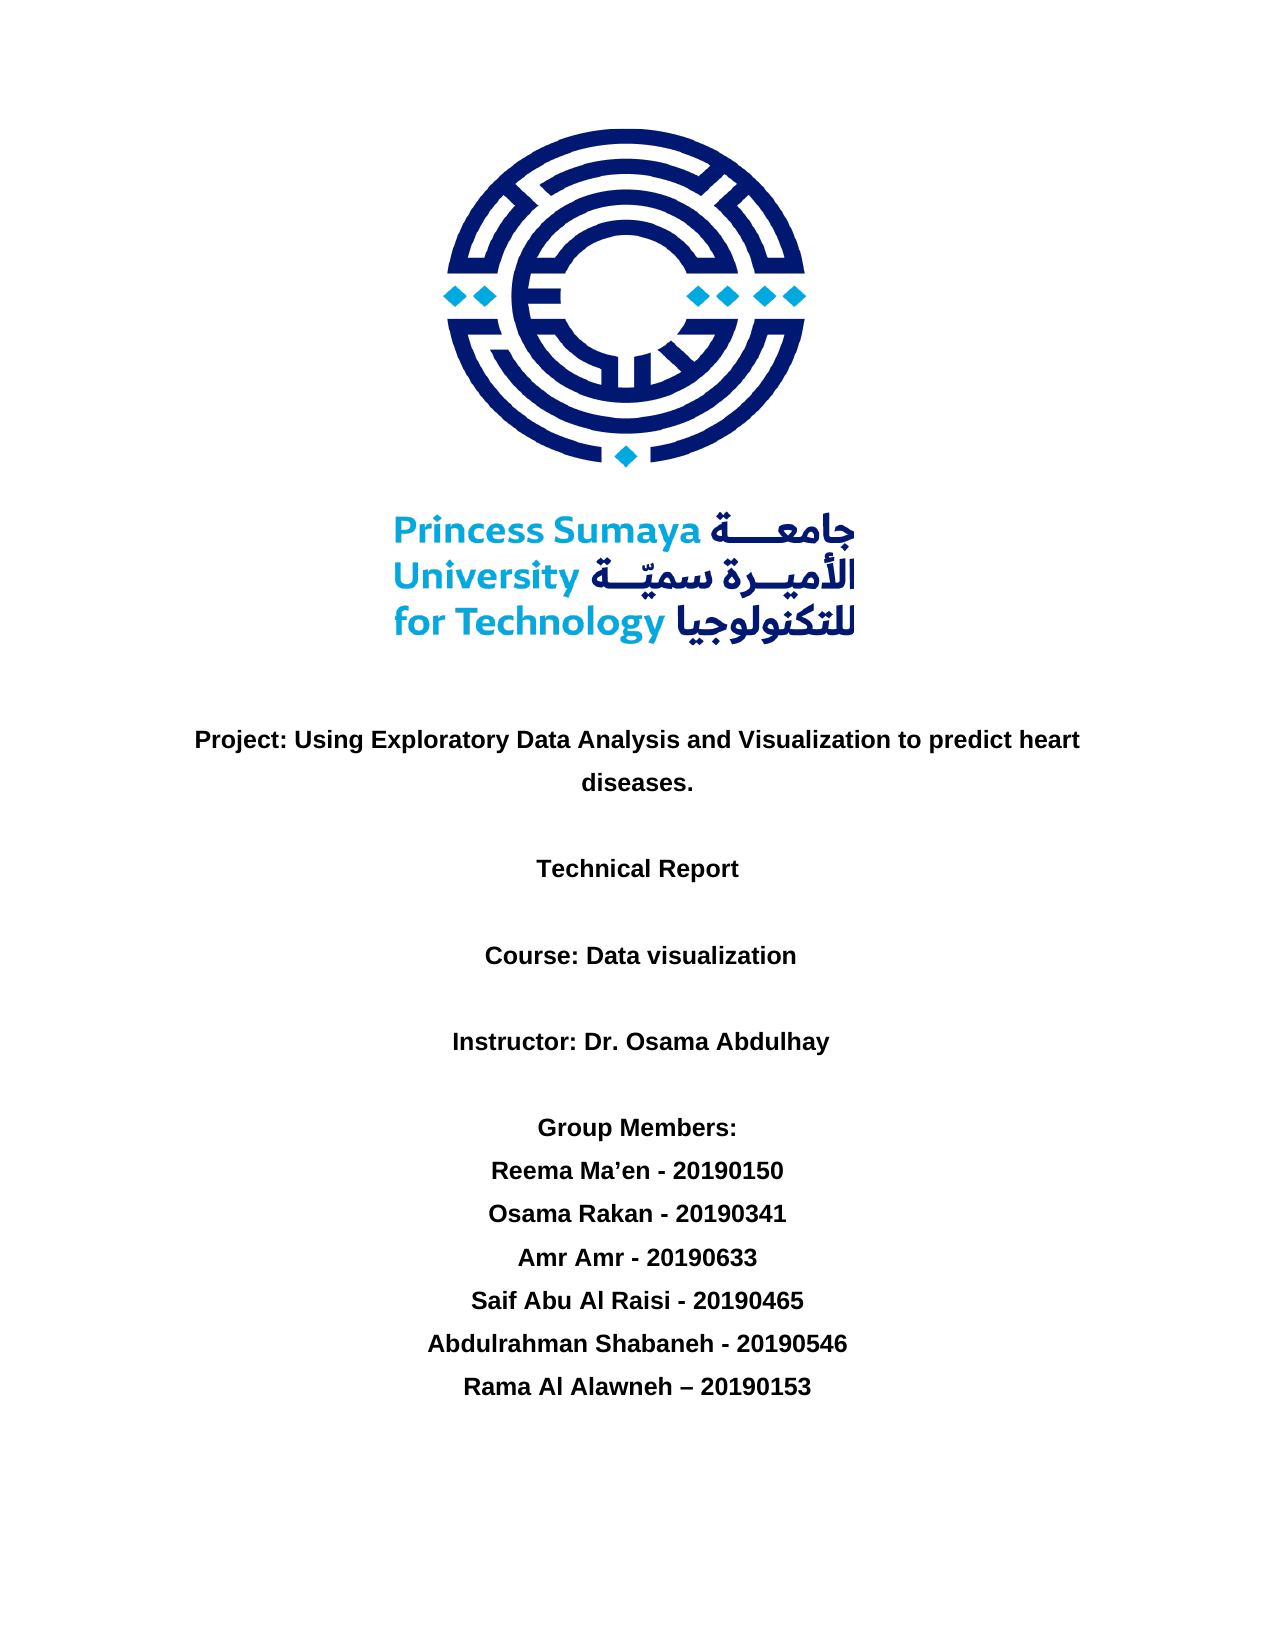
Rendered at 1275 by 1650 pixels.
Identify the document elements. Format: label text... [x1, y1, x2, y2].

text Group Members: [150, 1113, 1125, 1142]
text Course: Data visualization [150, 941, 1125, 969]
picture [628, 618, 651, 643]
picture [393, 128, 854, 643]
picture [415, 620, 423, 630]
text Abdulrahman Shabaneh - 20190546 [150, 1329, 1125, 1357]
text Rama Al Alawneh – 20190153 [150, 1372, 1125, 1401]
text Osama Rakan - 20190341 [150, 1199, 1125, 1228]
text Technical Report [150, 854, 1125, 883]
text Saif Abu Al Raisi - 20190465 [150, 1286, 1125, 1314]
text Reema Ma’en - 20190150 [150, 1156, 1125, 1185]
text Project: Using Exploratory Data Analysis and Visualization to predict heart diseases. [150, 725, 1125, 797]
text Instructor: Dr. Osama Abdulhay [150, 1027, 1125, 1056]
text Amr Amr - 20190633 [150, 1242, 1125, 1271]
